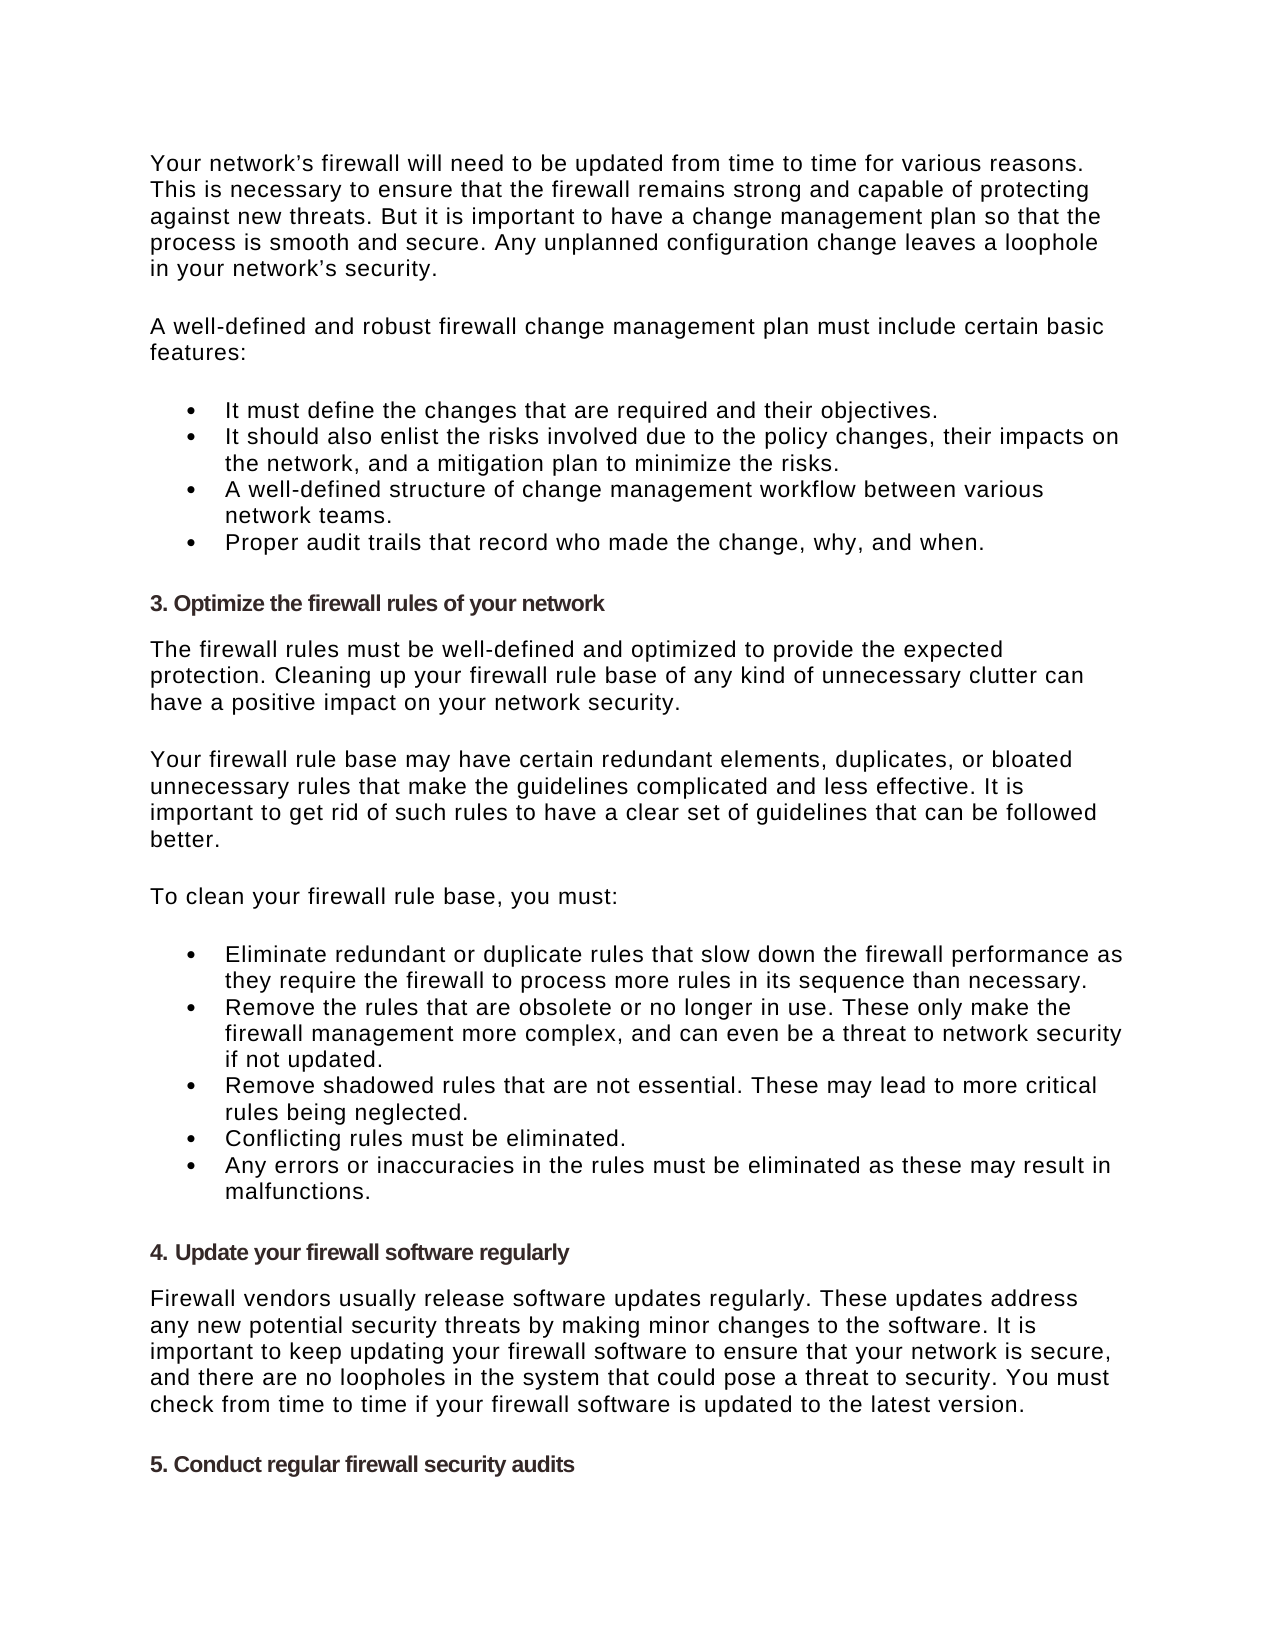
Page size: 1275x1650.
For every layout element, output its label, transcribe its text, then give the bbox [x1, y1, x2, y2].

list Conflicting rules must be eliminated. [187, 1125, 1125, 1152]
text The firewall rules must be well-defined and optimized to provide the expected protection. Cleaning up your firewall rule base of any kind of unnecessary clutter can have a positive impact on your network security. [150, 636, 1125, 715]
text 5. Conduct regular firewall security audits [150, 1451, 1125, 1478]
text To clean your firewall rule base, you must: [150, 883, 1125, 909]
text Firewall vendors usually release software updates regularly. These updates address any new potential security threats by making minor changes to the software. It is important to keep updating your firewall software to ensure that your network is secure, and there are no loopholes in the system that could pose a threat to security. You must check from time to time if your firewall software is updated to the latest version. [150, 1285, 1125, 1417]
list Remove the rules that are obsolete or no longer in use. These only make the firewall management more complex, and can even be a threat to network security if not updated. [187, 993, 1125, 1072]
list Eliminate redundant or duplicate rules that slow down the firewall performance as they require the firewall to process more rules in its sequence than necessary. [187, 941, 1125, 993]
text 3. Optimize the firewall rules of your network [150, 589, 1125, 616]
text Your network’s firewall will need to be updated from time to time for various reasons. This is necessary to ensure that the firewall remains strong and capable of protecting against new threats. But it is important to have a change management plan so that the process is smooth and secure. Any unplanned configuration change leaves a loophole in your network’s security. [150, 150, 1125, 282]
list It must define the changes that are required and their objectives. [187, 397, 1125, 423]
list Remove shadowed rules that are not essential. These may lead to more critical rules being neglected. [187, 1072, 1125, 1125]
list Any errors or inaccuracies in the rules must be eliminated as these may result in malfunctions. [187, 1152, 1125, 1204]
list A well-defined structure of change management workflow between various network teams. [187, 476, 1125, 529]
text A well-defined and robust firewall change management plan must include certain basic features: [150, 313, 1125, 366]
text 4. Update your firewall software regularly [150, 1239, 1125, 1265]
list It should also enlist the risks involved due to the policy changes, their impacts on the network, and a mitigation plan to minimize the risks. [187, 423, 1125, 476]
list Proper audit trails that record who made the change, why, and when. [187, 529, 1125, 555]
text Your firewall rule base may have certain redundant elements, duplicates, or bloated unnecessary rules that make the guidelines complicated and less effective. It is important to get rid of such rules to have a clear set of guidelines that can be followed better. [150, 746, 1125, 852]
